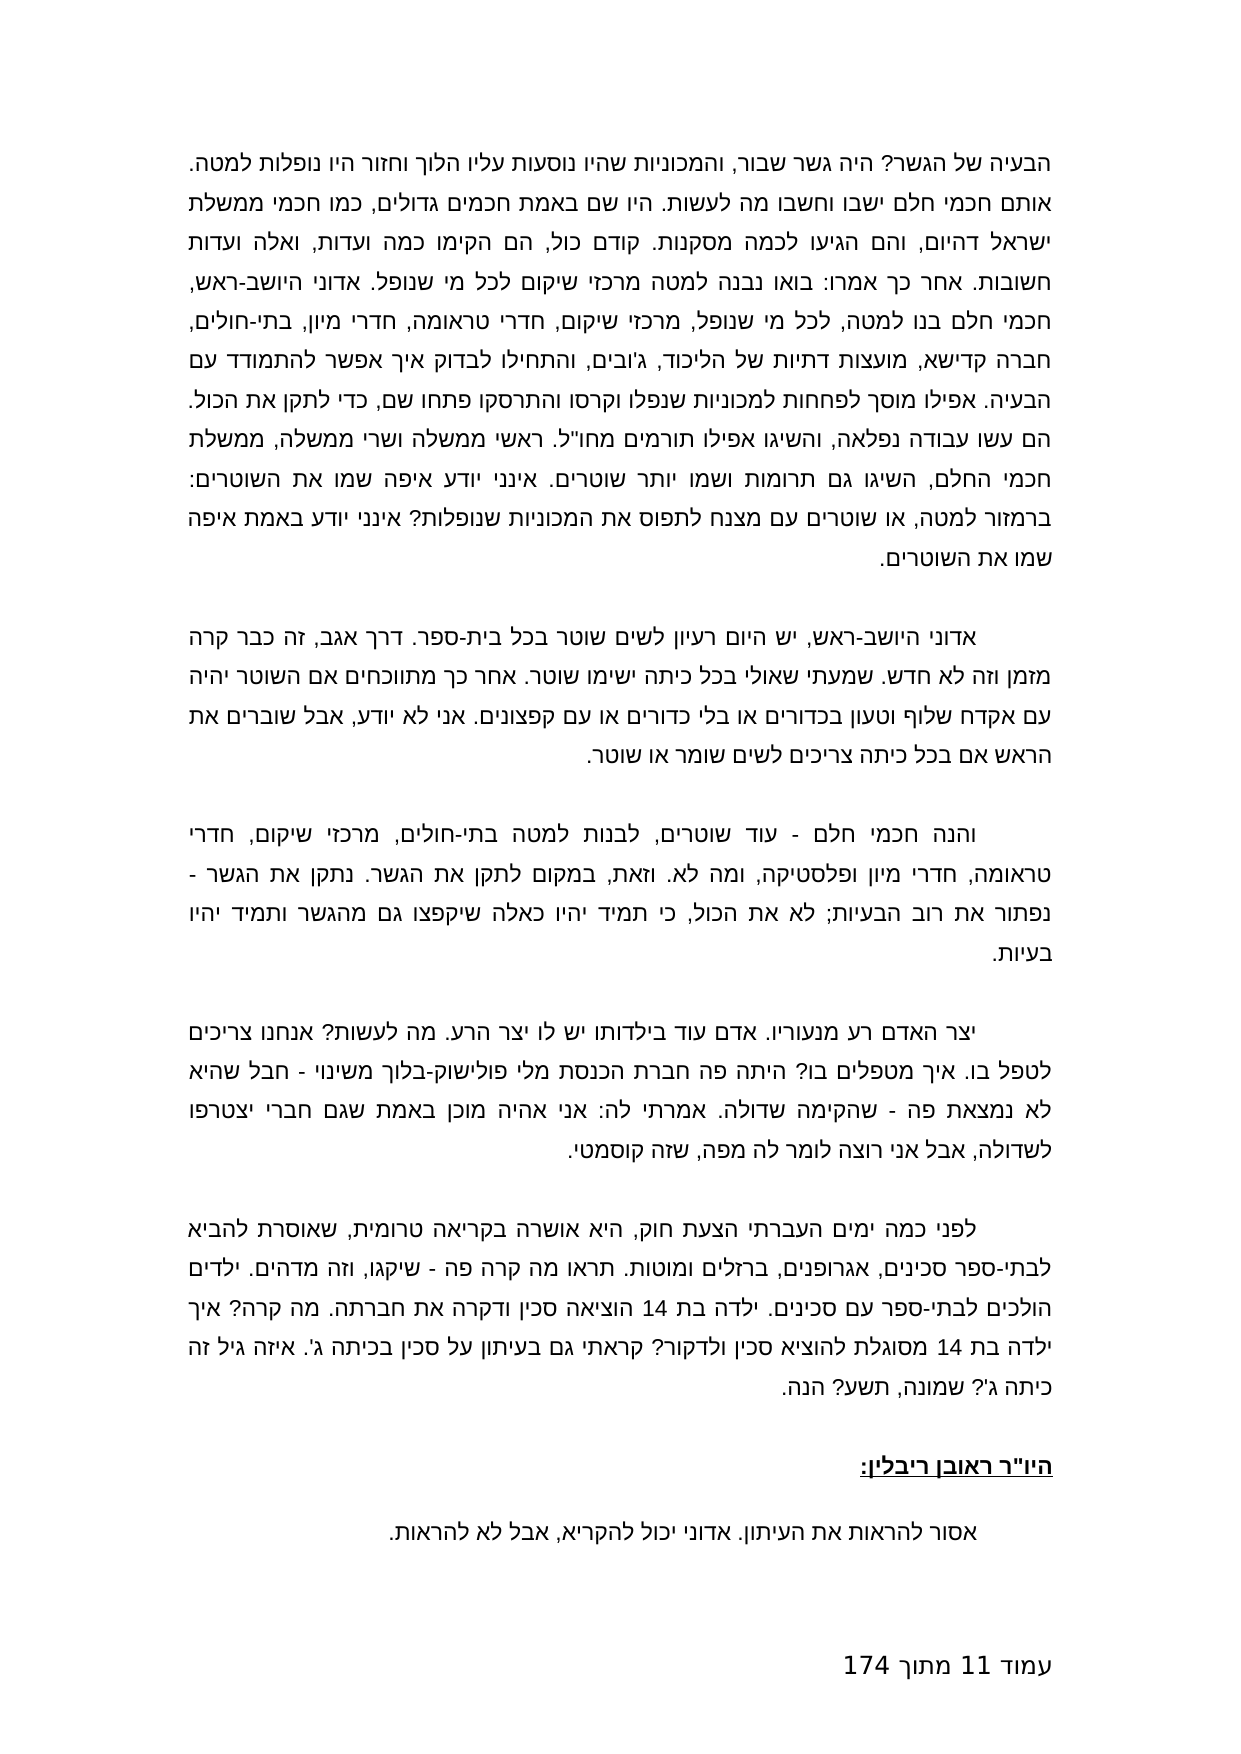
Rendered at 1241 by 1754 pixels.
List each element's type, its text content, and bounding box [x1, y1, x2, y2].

text היו"ר ראובן ריבלין: [187, 1453, 1053, 1479]
text אדוני היושב-ראש, יש היום רעיון לשים שוטר בכל בית-ספר. דרך אגב, זה כבר קרה מזמן וזה לא חדש. שמעתי שאולי בכל כיתה ישימו שוטר. אחר כך מתווכחים אם השוטר יהיה עם אקדח שלוף וטעון בכדורים או בלי כדורים או עם קפצונים. אני לא יודע, אבל שוברים את הראש אם בכל כיתה צריכים לשים שומר או שוטר. [187, 624, 1053, 768]
text לפני כמה ימים העברתי הצעת חוק, היא אושרה בקריאה טרומית, שאוסרת להביא לבתי-ספר סכינים, אגרופנים, ברזלים ומוטות. תראו מה קרה פה - שיקגו, וזה מדהים. ילדים הולכים לבתי-ספר עם סכינים. ילדה בת 14 הוציאה סכין ודקרה את חברתה. מה קרה? איך ילדה בת 14 מסוגלת להוציא סכין ולדקור? קראתי גם בעיתון על סכין בכיתה ג'. איזה גיל זה כיתה ג'? שמונה, תשע? הנה. [187, 1216, 1053, 1400]
text והנה חכמי חלם - עוד שוטרים, לבנות למטה בתי-חולים, מרכזי שיקום, חדרי טראומה, חדרי מיון ופלסטיקה, ומה לא. וזאת, במקום לתקן את הגשר. נתקן את הגשר - נפתור את רוב הבעיות; לא את הכול, כי תמיד יהיו כאלה שיקפצו גם מהגשר ותמיד יהיו בעיות. [187, 821, 1053, 966]
text יצר האדם רע מנעוריו. אדם עוד בילדותו יש לו יצר הרע. מה לעשות? אנחנו צריכים לטפל בו. איך מטפלים בו? היתה פה חברת הכנסת מלי פולישוק-בלוך משינוי - חבל שהיא לא נמצאת פה - שהקימה שדולה. אמרתי לה: אני אהיה מוכן באמת שגם חברי יצטרפו לשדולה, אבל אני רוצה לומר לה מפה, שזה קוסמטי. [187, 1018, 1053, 1163]
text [187, 150, 1053, 571]
text אסור להראות את העיתון. אדוני יכול להקריא, אבל לא להראות. [187, 1519, 1053, 1545]
